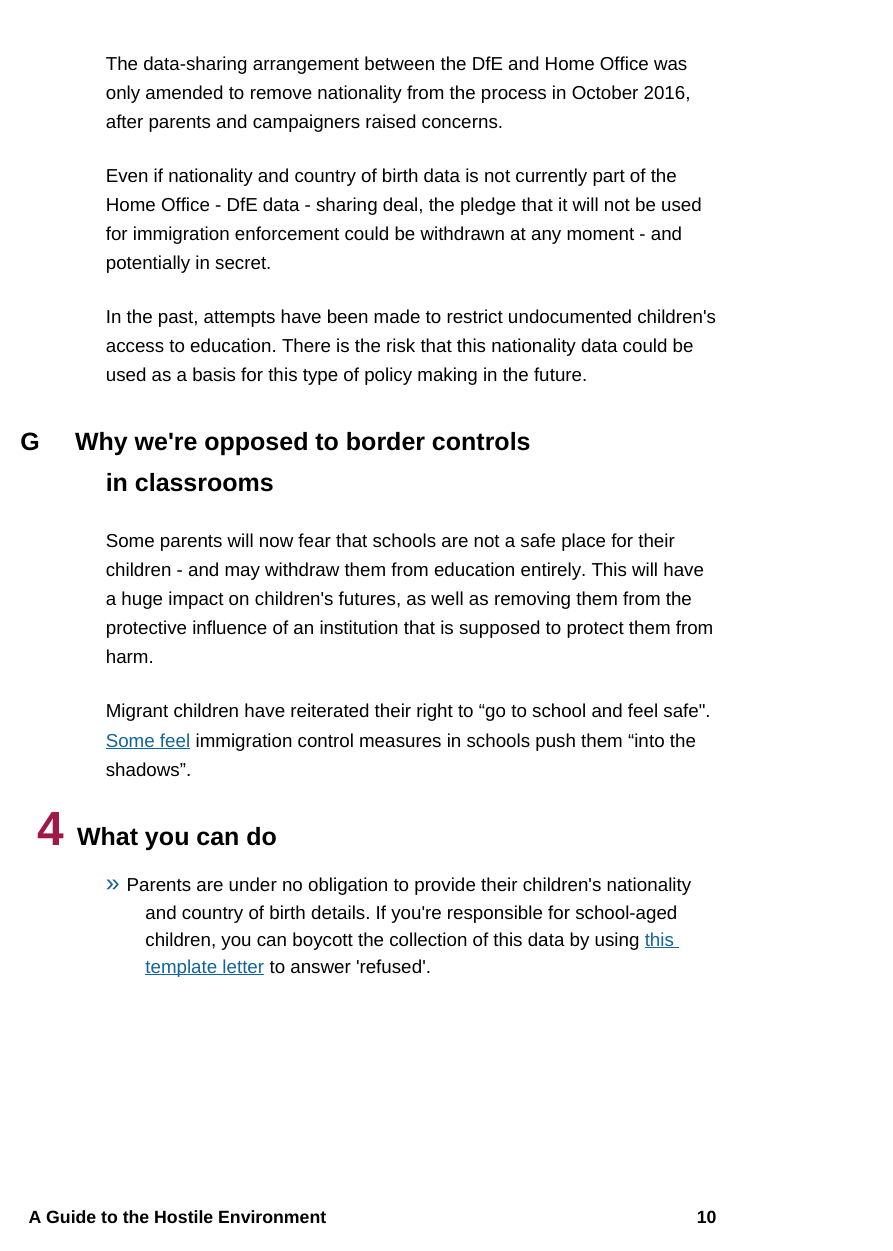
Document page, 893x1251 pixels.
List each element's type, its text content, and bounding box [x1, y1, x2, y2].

text 4 What you can do [20, 800, 718, 855]
text Even if nationality and country of birth data is not currently part of the Home Office - DfE data - sharing deal, the pledge that it will not be used for immigration enforcement could be withdrawn at any moment - and potentially in secret. [106, 165, 718, 274]
text in classrooms [20, 468, 718, 497]
text Some parents will now fear that schools are not a safe place for their children - and may withdraw them from education entirely. This will have a huge impact on children's futures, as well as removing them from the protective influence of an institution that is supposed to protect them from harm. [106, 530, 718, 668]
text » Parents are under no obligation to provide their children's nationality and country of birth details. If you're responsible for school-aged children, you can boycott the collection of this data by using this template letter to answer 'refused'. [106, 868, 718, 977]
text Why we're opposed to border controls [20, 427, 718, 455]
text In the past, attempts have been made to restrict undocumented children's access to education. There is the risk that this nationality data could be used as a basis for this type of policy making in the future. [106, 306, 718, 386]
text Migrant children have reiterated their right to “go to school and feel safe". Some feel immigration control measures in schools push them “into the shadows”. [106, 700, 718, 780]
text The data-sharing arrangement between the DfE and Home Office was only amended to remove nationality from the process in October 2016, after parents and campaigners raised concerns. [106, 53, 718, 132]
